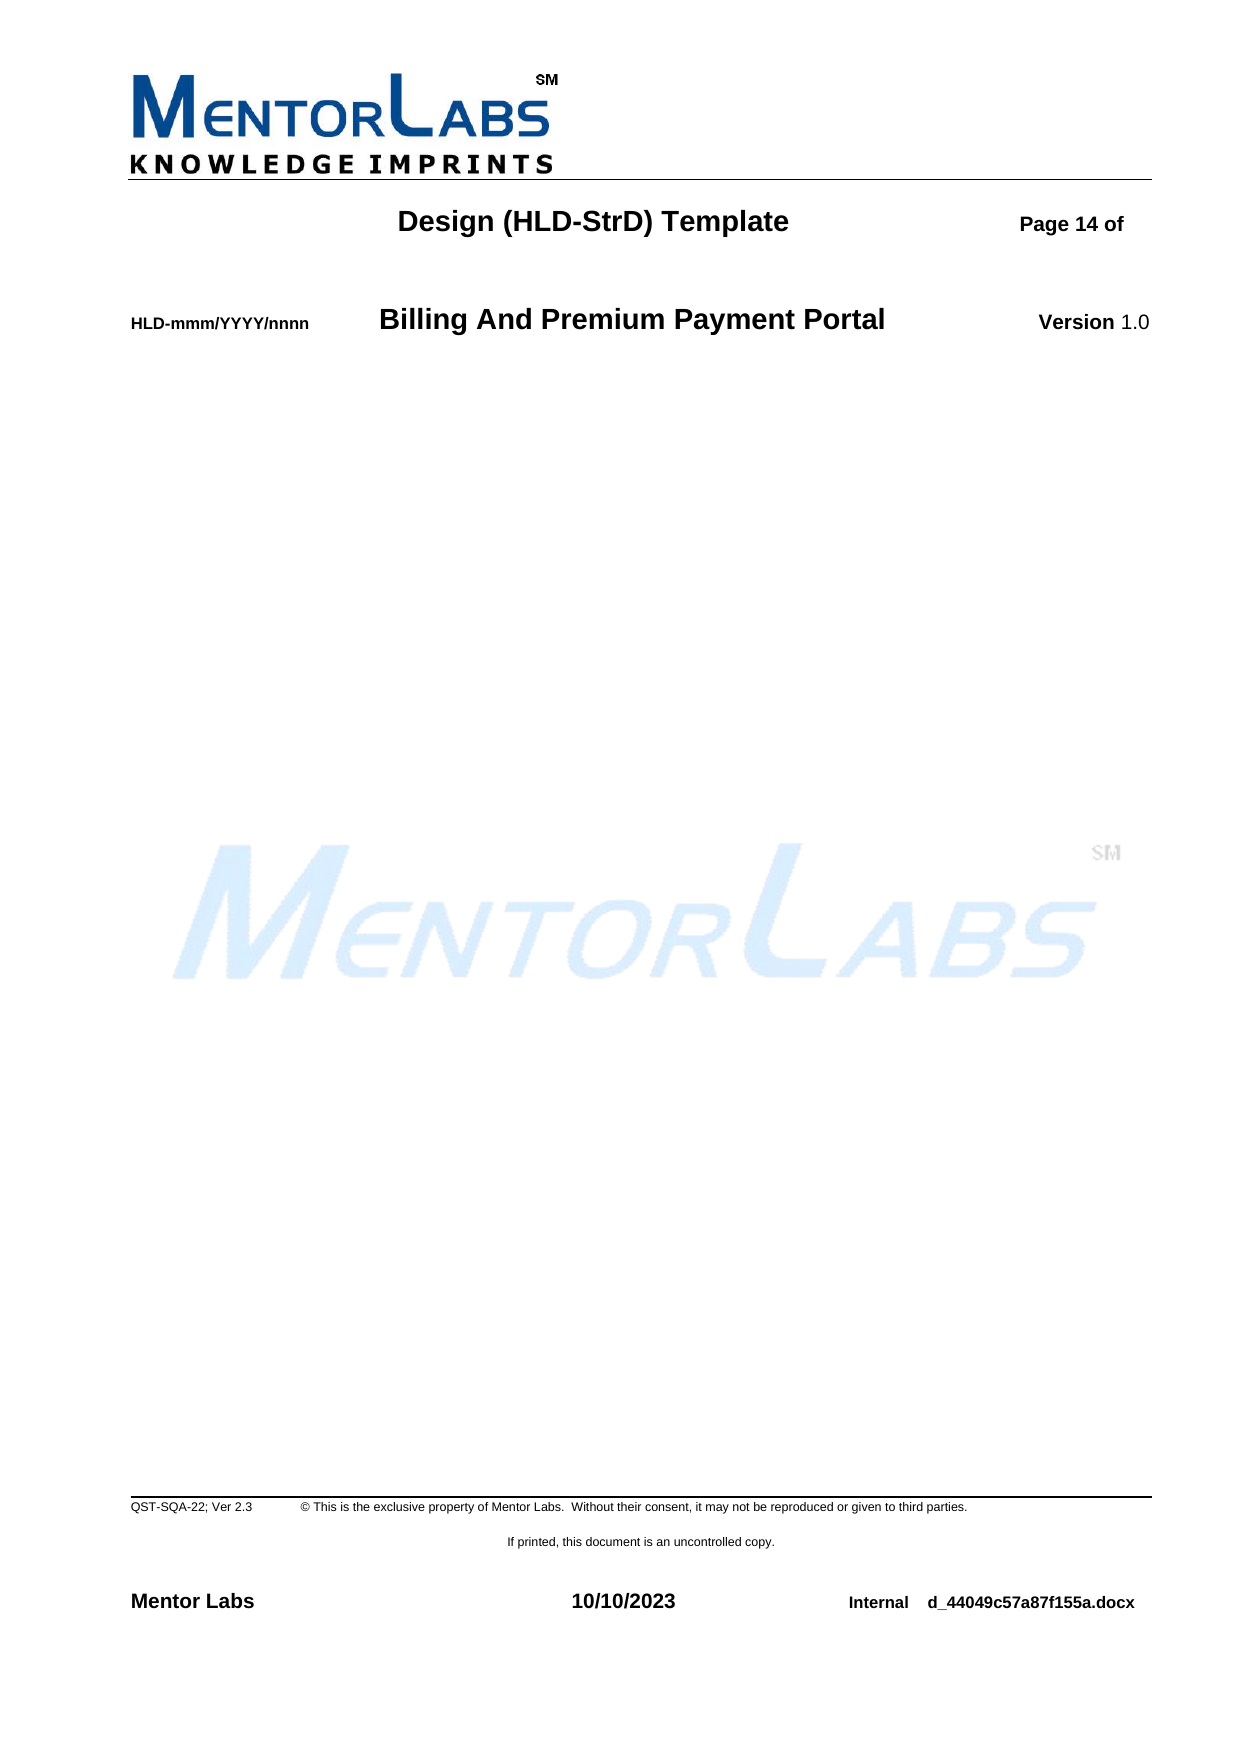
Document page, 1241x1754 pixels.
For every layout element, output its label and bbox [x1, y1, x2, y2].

picture [128, 73, 561, 177]
